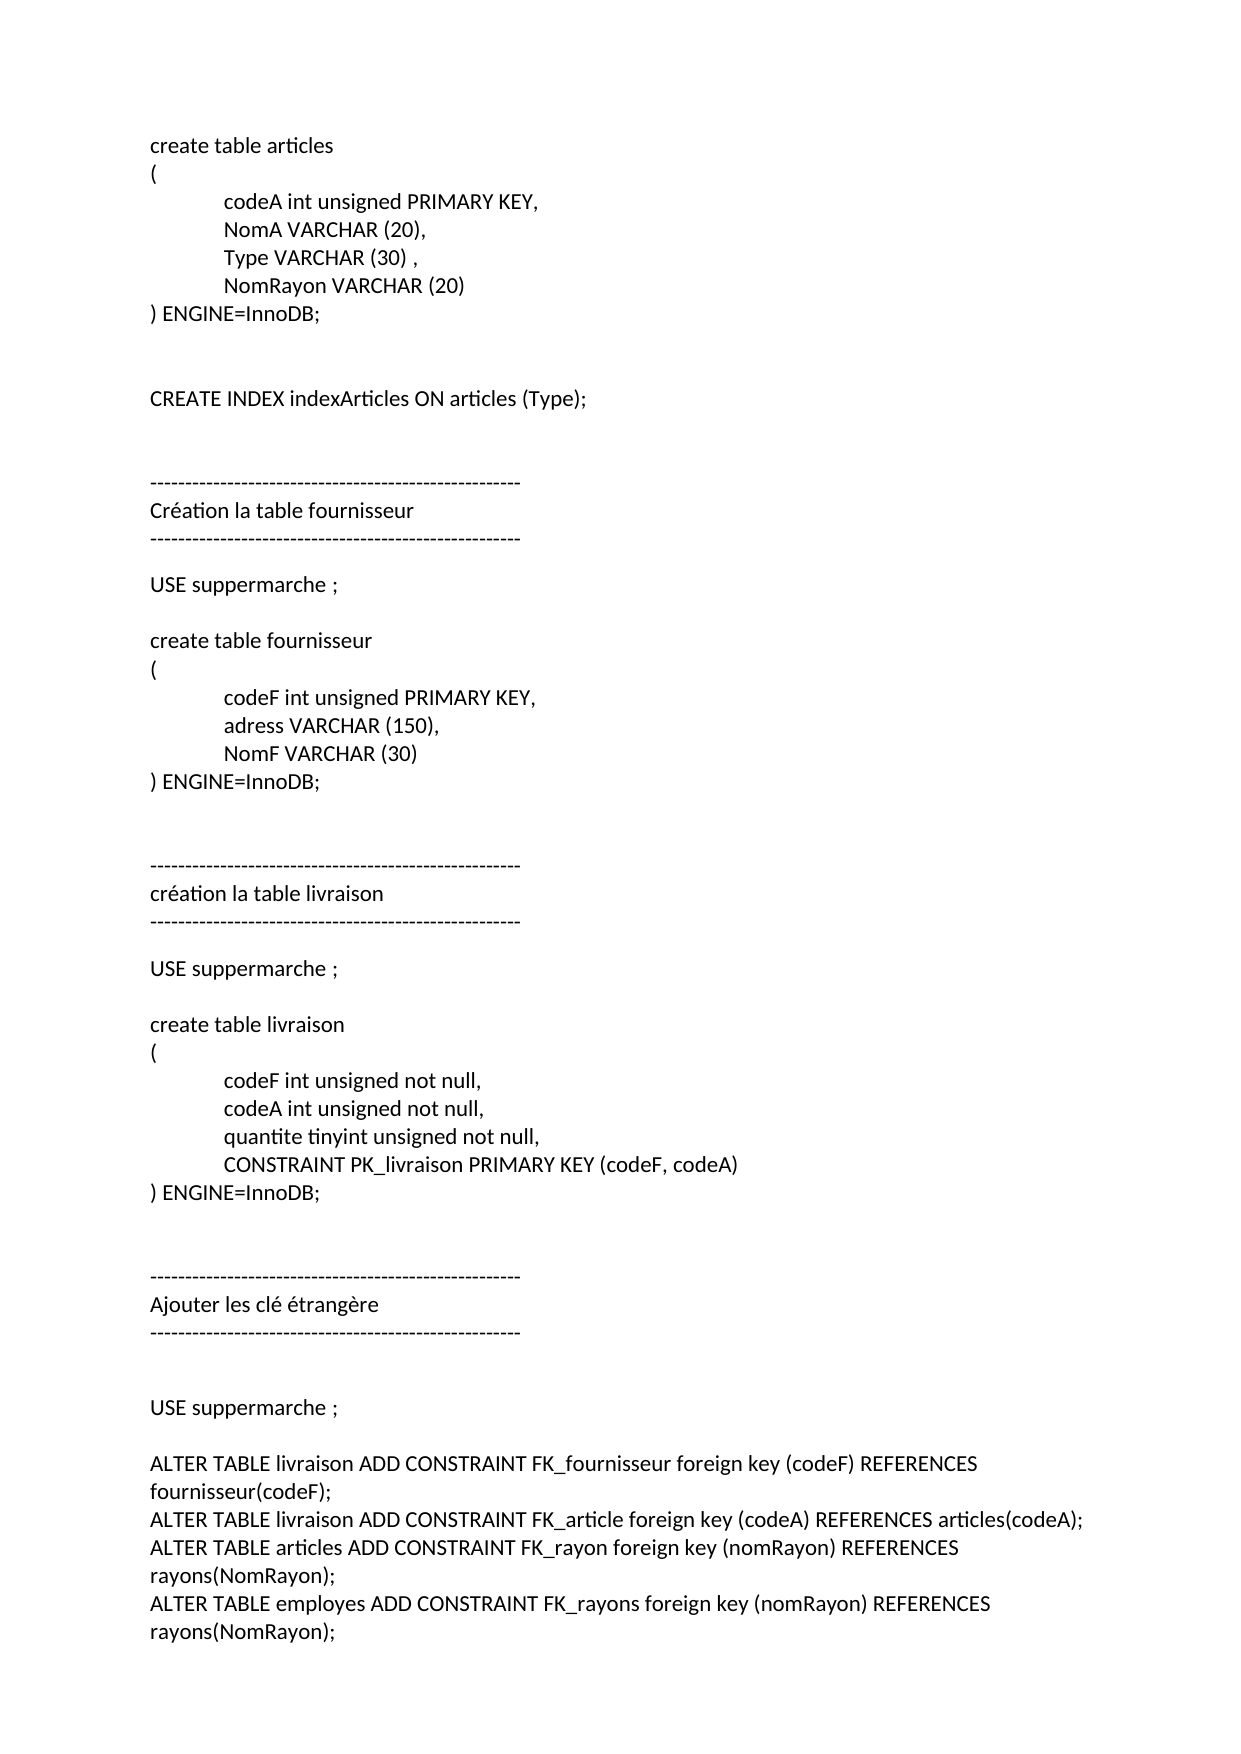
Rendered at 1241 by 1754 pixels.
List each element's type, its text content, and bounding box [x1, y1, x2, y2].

text Création la table fournisseur [150, 496, 1090, 524]
text NomRayon VARCHAR (20) [150, 272, 1090, 299]
text codeF int unsigned PRIMARY KEY, [150, 683, 1090, 711]
text ----------------------------------------------------- [150, 524, 1090, 552]
text USE suppermarche ; [150, 954, 1090, 982]
text ----------------------------------------------------- [150, 851, 1090, 879]
text NomA VARCHAR (20), [150, 216, 1090, 243]
text ( [150, 1038, 1090, 1066]
text quantite tinyint unsigned not null, [150, 1122, 1090, 1150]
text Type VARCHAR (30) , [150, 243, 1090, 272]
text ----------------------------------------------------- [150, 1262, 1090, 1290]
text ) ENGINE=InnoDB; [150, 767, 1090, 795]
text ) ENGINE=InnoDB; [150, 1178, 1090, 1206]
text création la table livraison [150, 879, 1090, 907]
text ALTER TABLE livraison ADD CONSTRAINT FK_fournisseur foreign key (codeF) REFERENCES fournisseur(codeF); [150, 1449, 1090, 1505]
text CONSTRAINT PK_livraison PRIMARY KEY (codeF, codeA) [150, 1150, 1090, 1178]
text ----------------------------------------------------- [150, 468, 1090, 496]
text ALTER TABLE livraison ADD CONSTRAINT FK_article foreign key (codeA) REFERENCES articles(codeA); [150, 1505, 1090, 1533]
text ( [150, 159, 1090, 187]
text codeF int unsigned not null, [150, 1066, 1090, 1094]
text Ajouter les clé étrangère [150, 1290, 1090, 1318]
text codeA int unsigned PRIMARY KEY, [150, 187, 1090, 216]
text USE suppermarche ; [150, 571, 1090, 599]
text codeA int unsigned not null, [150, 1094, 1090, 1122]
text adress VARCHAR (150), [150, 711, 1090, 739]
text ALTER TABLE employes ADD CONSTRAINT FK_rayons foreign key (nomRayon) REFERENCES rayons(NomRayon); [150, 1589, 1090, 1645]
text ALTER TABLE articles ADD CONSTRAINT FK_rayon foreign key (nomRayon) REFERENCES rayons(NomRayon); [150, 1533, 1090, 1589]
text create table articles [150, 131, 1090, 159]
text ----------------------------------------------------- [150, 907, 1090, 935]
text USE suppermarche ; [150, 1393, 1090, 1421]
text ) ENGINE=InnoDB; [150, 299, 1090, 328]
text create table fournisseur [150, 627, 1090, 655]
text ----------------------------------------------------- [150, 1318, 1090, 1346]
text CREATE INDEX indexArticles ON articles (Type); [150, 384, 1090, 412]
text create table livraison [150, 1010, 1090, 1038]
text NomF VARCHAR (30) [150, 739, 1090, 767]
text ( [150, 655, 1090, 683]
